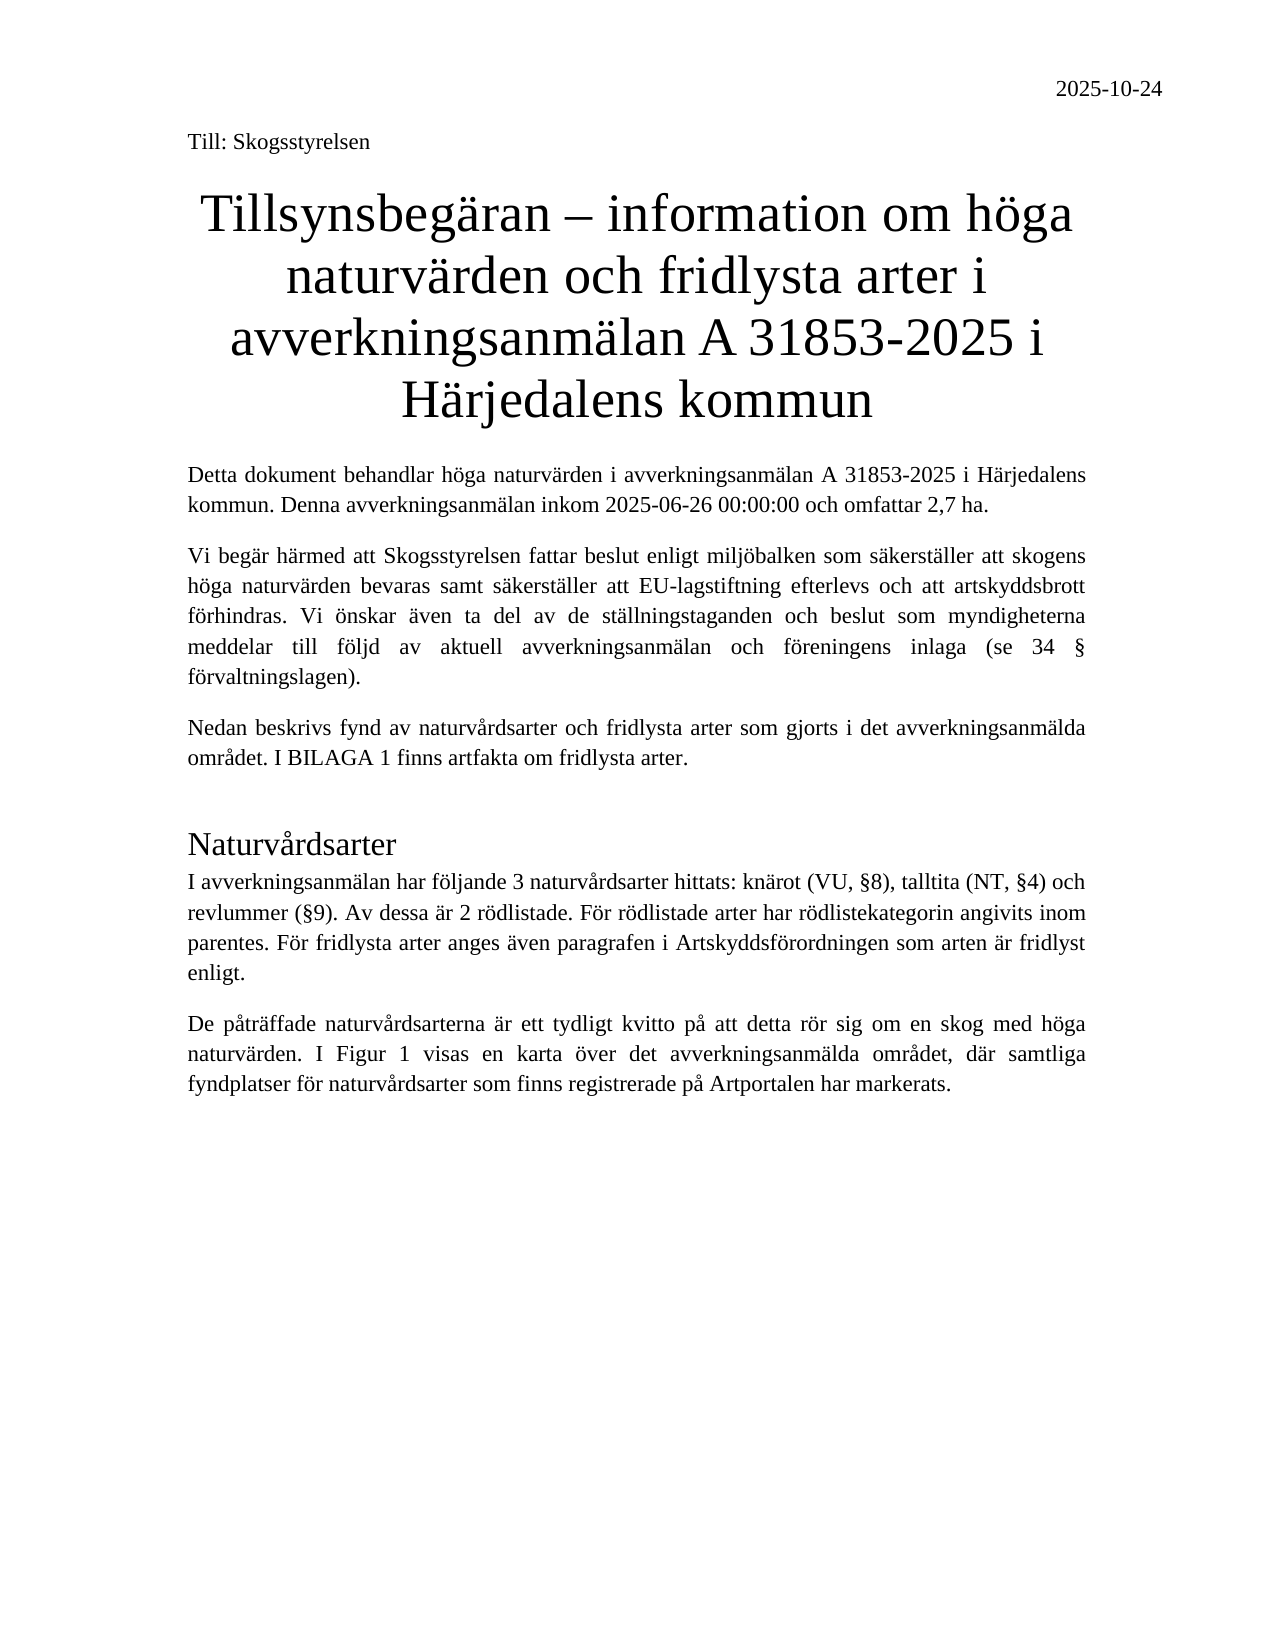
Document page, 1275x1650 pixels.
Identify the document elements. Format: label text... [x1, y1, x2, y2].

text Vi begär härmed att Skogsstyrelsen fattar beslut enligt miljöbalken som säkerställer att skogens höga naturvärden bevaras samt säkerställer att EU-lagstiftning efterlevs och att artskyddsbrott förhindras. Vi önskar även ta del av de ställningstaganden och beslut som myndigheterna meddelar till följd av aktuell avverkningsanmälan och föreningens inlaga (se 34 § förvaltningslagen). [187, 542, 1087, 689]
title Tillsynsbegäran – information om höga naturvärden och fridlysta arter i avverkningsanmälan A 31853-2025 i Härjedalens kommun [187, 180, 1087, 429]
subtitle Naturvårdsarter [187, 824, 1087, 863]
text Nedan beskrivs fynd av naturvårdsarter och fridlysta arter som gjorts i det avverkningsanmälda området. I BILAGA 1 finns artfakta om fridlysta arter. [187, 714, 1087, 771]
text Detta dokument behandlar höga naturvärden i avverkningsanmälan A 31853-2025 i Härjedalens kommun. Denna avverkningsanmälan inkom 2025-06-26 00:00:00 och omfattar 2,7 ha. [187, 461, 1087, 517]
text De påträffade naturvårdsarterna är ett tydligt kvitto på att detta rör sig om en skog med höga naturvärden. I Figur 1 visas en karta över det avverkningsanmälda området, där samtliga fyndplatser för naturvårdsarter som finns registrerade på Artportalen har markerats. [187, 1010, 1087, 1097]
text I avverkningsanmälan har följande 3 naturvårdsarter hittats: knärot (VU, §8), talltita (NT, §4) och revlummer (§9). Av dessa är 2 rödlistade. För rödlistade arter har rödlistekategorin angivits inom parentes. För fridlysta arter anges även paragrafen i Artskyddsförordningen som arten är fridlyst enligt. [187, 868, 1087, 985]
